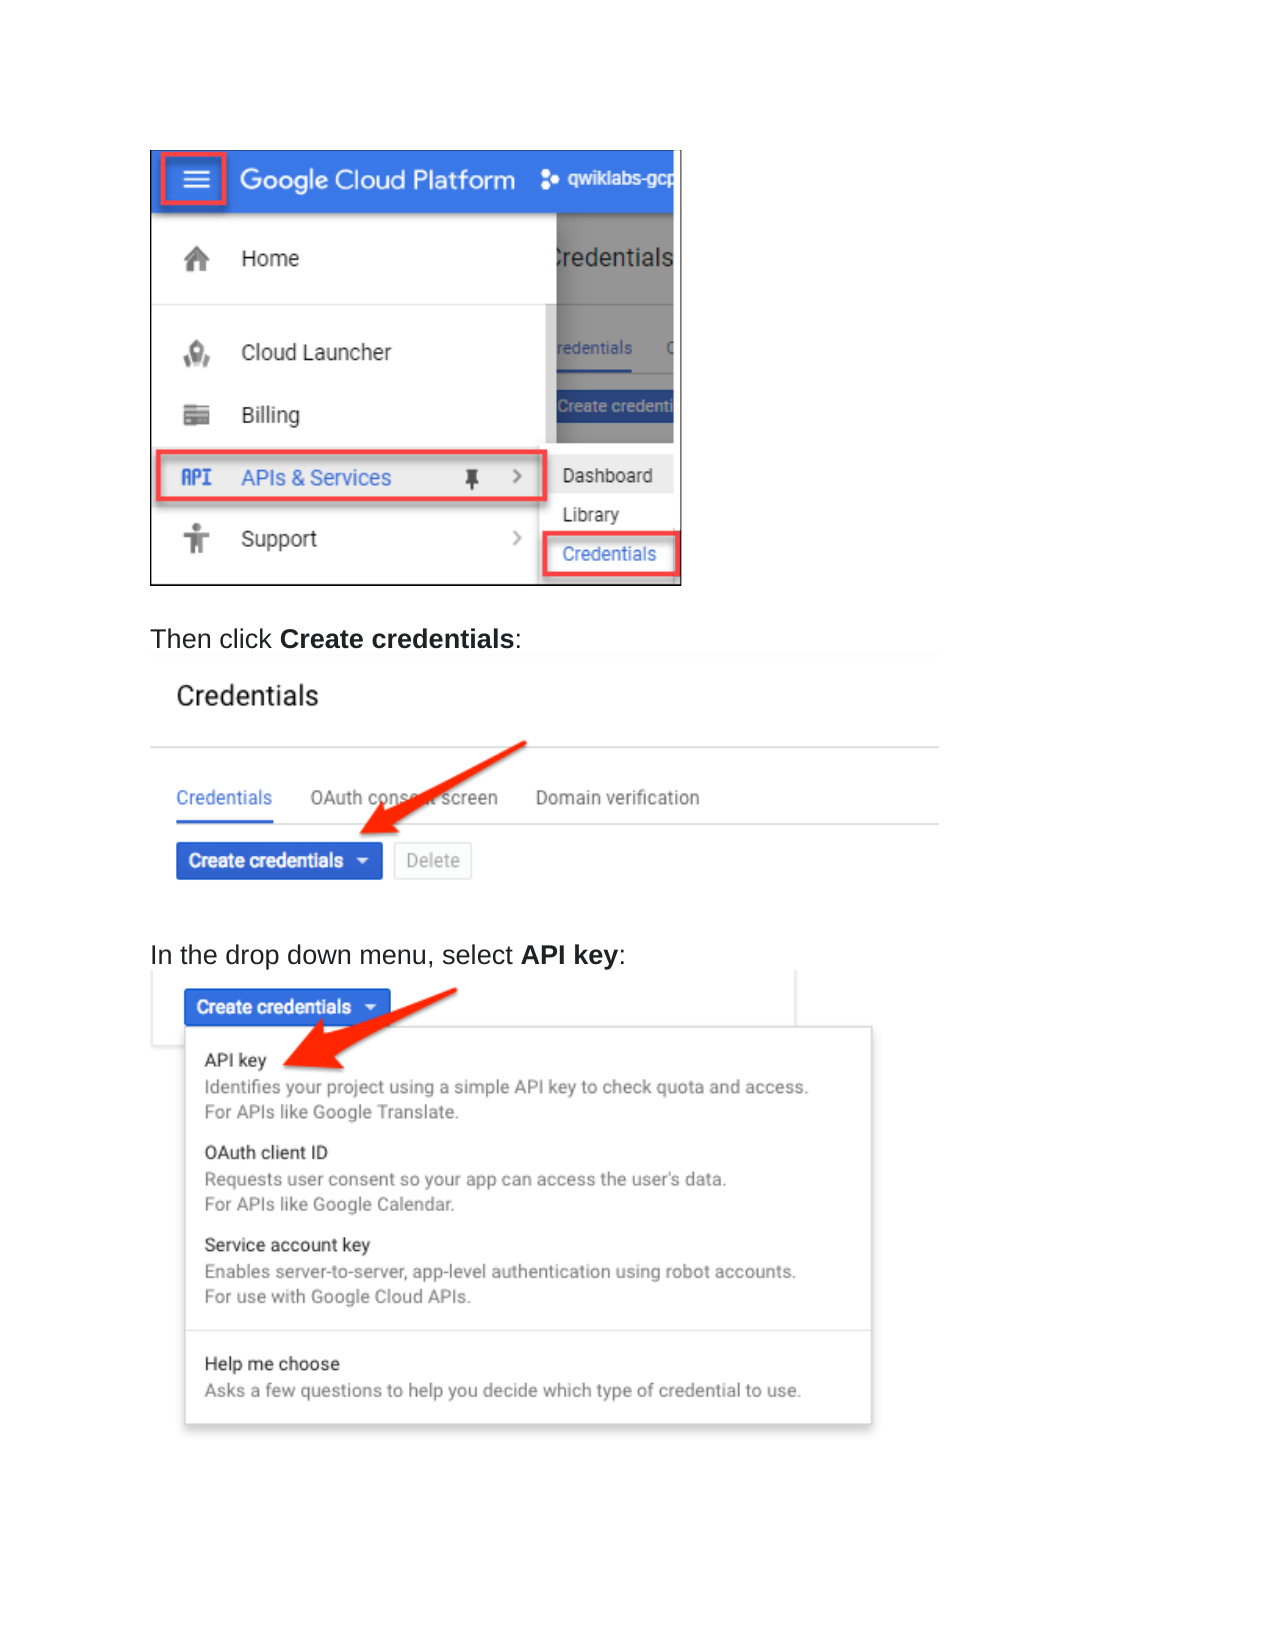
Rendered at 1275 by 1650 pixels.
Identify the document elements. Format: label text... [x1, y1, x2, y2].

text In the drop down menu, select API key: [150, 939, 1125, 970]
text Then click Create credentials: [150, 623, 1125, 655]
picture [150, 654, 939, 902]
picture [150, 970, 926, 1455]
picture [150, 150, 682, 586]
